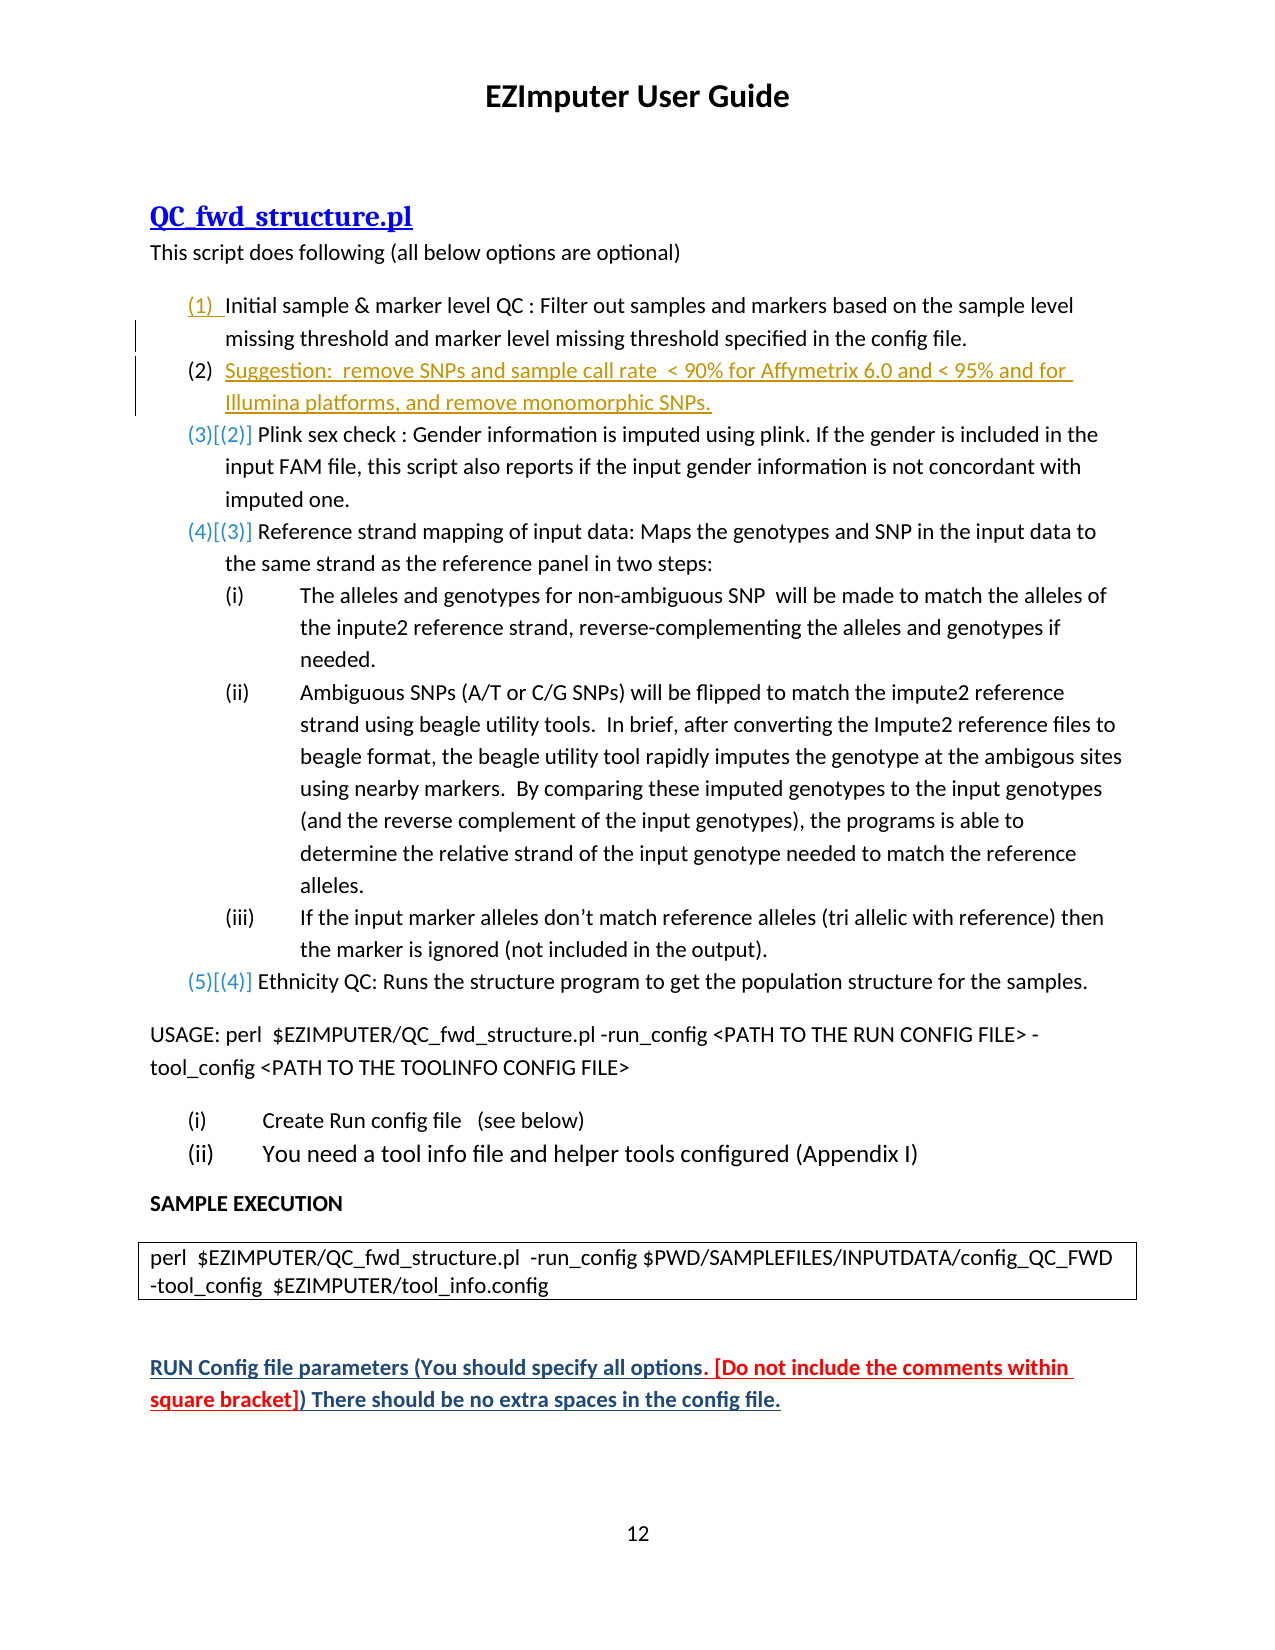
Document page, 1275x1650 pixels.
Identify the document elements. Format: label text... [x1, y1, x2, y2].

list Reference strand mapping of input data: Maps the genotypes and SNP in the input data to the same strand as the reference panel in two steps: [187, 517, 1125, 577]
list The alleles and genotypes for non-ambiguous SNP will be made to match the alleles of the inpute2 reference strand, reverse-complementing the alleles and genotypes if needed. [225, 581, 1125, 674]
list If the input marker alleles don’t match reference alleles (tri allelic with reference) then the marker is ignored (not included in the output). [225, 903, 1125, 963]
subtitle QC_fwd_structure.pl [150, 200, 1125, 233]
list Plink sex check : Gender information is imputed using plink. If the gender is included in the input FAM file, this script also reports if the input gender information is not concordant with imputed one. [187, 420, 1125, 513]
list Create Run config file (see below) [187, 1106, 1125, 1134]
list Ethnicity QC: Runs the structure program to get the population structure for the samples. [187, 967, 1125, 996]
text USAGE: perl $EZIMPUTER/QC_fwd_structure.pl -run_config <PATH TO THE RUN CONFIG FILE> -tool_config <PATH TO THE TOOLINFO CONFIG FILE> [150, 1021, 1125, 1081]
list Initial sample & marker level QC : Filter out samples and markers based on the sample level missing threshold and marker level missing threshold specified in the config file. [187, 292, 1125, 352]
text This script does following (all below options are optional) [150, 238, 1125, 267]
text RUN Config file parameters (You should specify all options. [Do not include the comments within square bracket]) There should be no extra spaces in the config file. [150, 1353, 1125, 1414]
list Ambiguous SNPs (A/T or C/G SNPs) will be flipped to match the impute2 reference strand using beagle utility tools. In brief, after converting the Impute2 reference files to beagle format, the beagle utility tool rapidly imputes the genotype at the ambigous sites using nearby markers. By comparing these imputed genotypes to the input genotypes (and the reverse complement of the input genotypes), the programs is able to determine the relative strand of the input genotype needed to match the reference alleles. [225, 678, 1125, 899]
list You need a tool info file and helper tools configured (Appendix I) [187, 1138, 1125, 1168]
table_header perl $EZIMPUTER/QC_fwd_structure.pl -run_config $PWD/SAMPLEFILES/INPUTDATA/config_QC_FWD -tool_config $EZIMPUTER/tool_info.config [139, 1243, 1136, 1299]
text SAMPLE EXECUTION [150, 1189, 1125, 1217]
